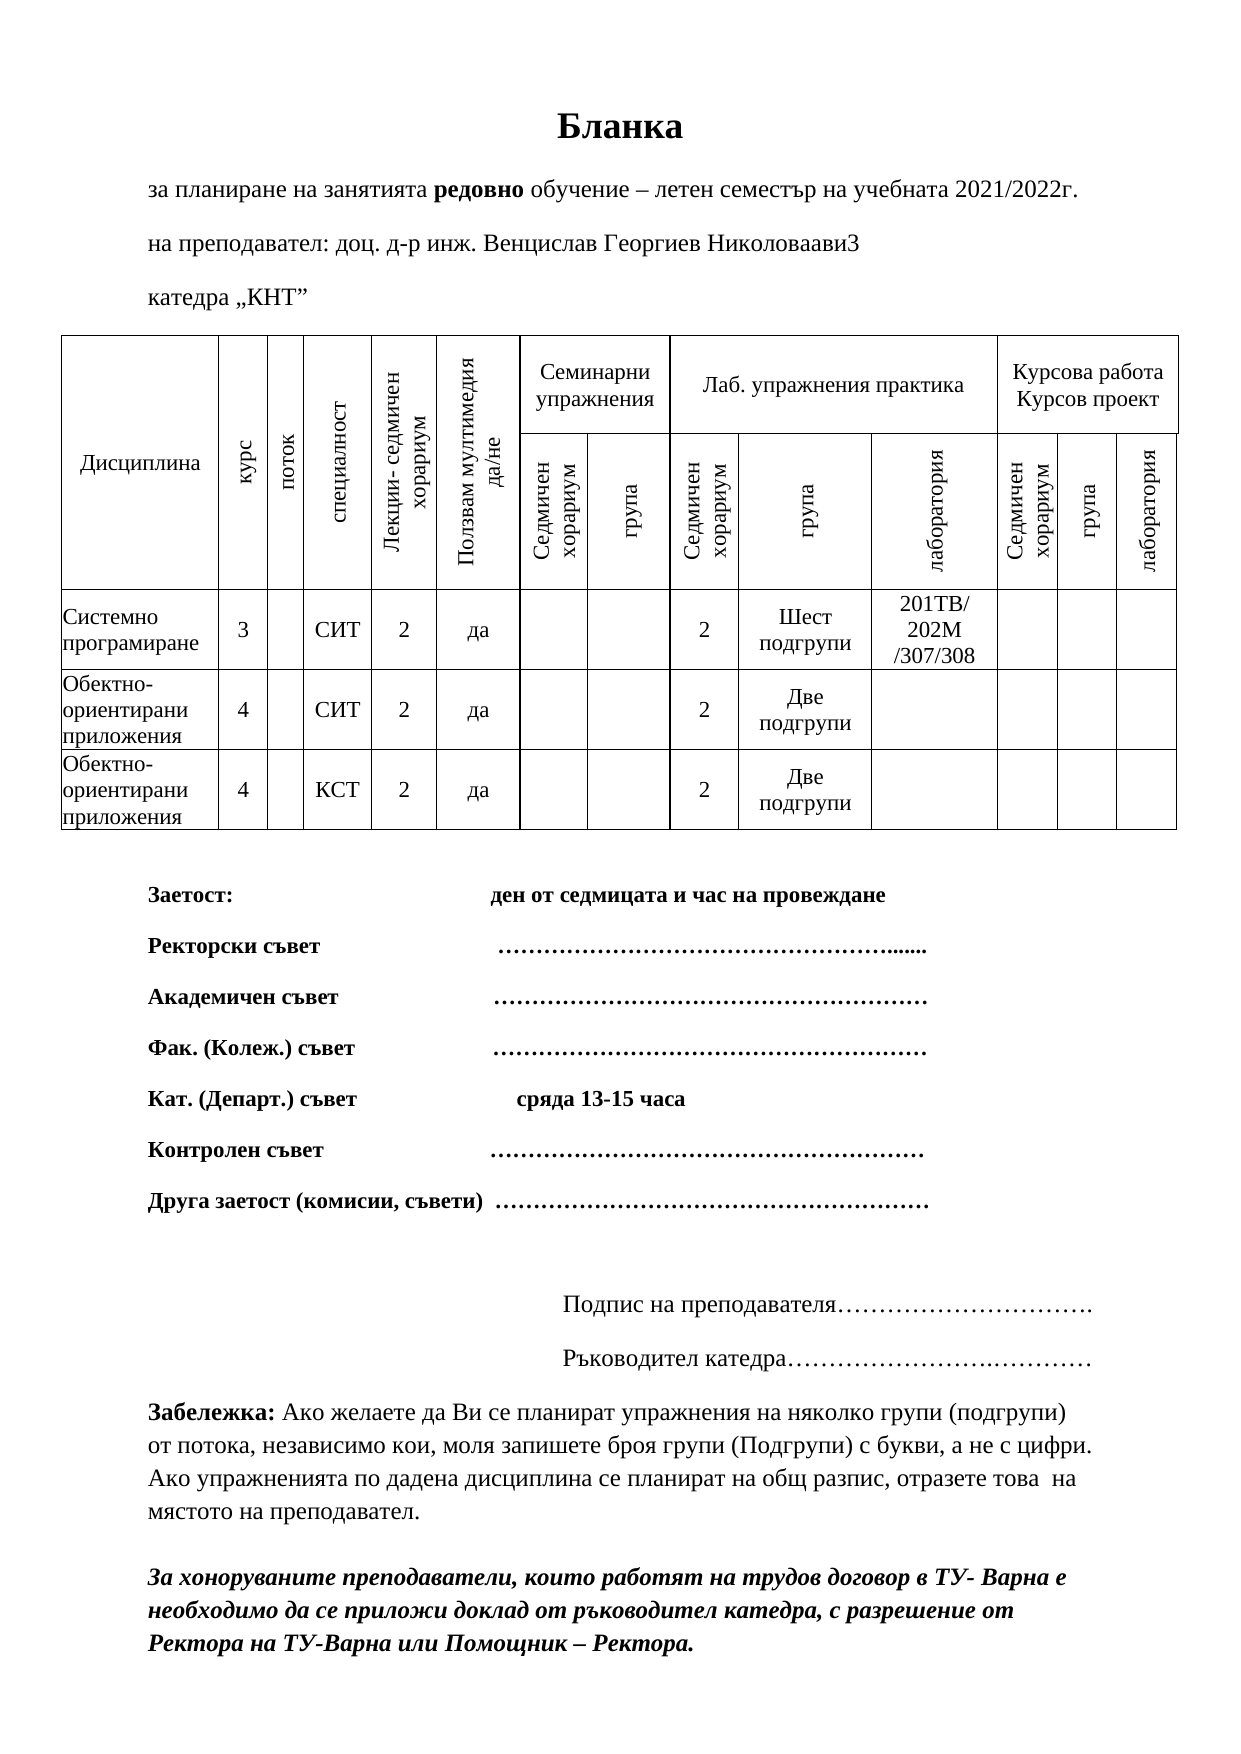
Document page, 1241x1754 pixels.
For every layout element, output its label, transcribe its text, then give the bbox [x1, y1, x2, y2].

text Подпис на преподавателя…………………………. [148, 1289, 1093, 1318]
table_cell [1117, 670, 1176, 749]
table_header курс [219, 336, 267, 589]
text Забележка: Ако желаете да Ви се планират упражнения на няколко групи (подгрупи) от потока, независимо кои, моля запишете броя групи (Подгрупи) с букви, а не с цифри. [148, 1397, 1093, 1459]
table_cell 2 [372, 670, 436, 749]
table_cell [998, 750, 1057, 829]
table_cell да [437, 590, 519, 669]
table_header Семинарни упражнения [521, 336, 669, 433]
table_cell [521, 750, 587, 829]
table_cell [1117, 750, 1176, 829]
table_cell Седмичен хорариум [998, 434, 1057, 589]
table_header Лаб. упражнения практика [671, 336, 997, 433]
table_cell [1058, 590, 1116, 669]
table_cell [521, 670, 587, 749]
table_cell [588, 750, 669, 829]
table_cell КСТ [304, 750, 371, 829]
text Фак. (Колеж.) съвет ………………………………………………… [148, 1034, 1093, 1061]
table_cell [872, 670, 997, 749]
table_cell 4 [219, 670, 267, 749]
table_cell да [437, 750, 519, 829]
table_header Лекции- седмичен хорариум [372, 336, 436, 589]
table_header специалност [304, 336, 371, 589]
table_header Ползвам мултимедия да/не [437, 336, 519, 589]
table_cell [268, 750, 303, 829]
text Кат. (Департ.) съвет сряда 13-15 часа [148, 1085, 1093, 1112]
table_cell Системно програмиране [62, 590, 218, 669]
table_cell [1058, 670, 1116, 749]
table_cell [1058, 750, 1116, 829]
text За хоноруваните преподаватели, които работят на трудов договор в ТУ- Варна е необходимо да се приложи доклад от ръководител катедра, с разрешение от Ректора на ТУ-Варна или Помощник – Ректора. [148, 1562, 1093, 1657]
table_cell група [739, 434, 871, 589]
text Ръководител катедра…………………….………… [148, 1343, 1093, 1372]
table_cell СИТ [304, 670, 371, 749]
table_cell Шест подгрупи [739, 590, 871, 669]
table_cell Седмичен хорариум [521, 434, 587, 589]
table_cell 4 [219, 750, 267, 829]
table_cell лаборатория [1117, 434, 1176, 589]
table_cell [521, 590, 587, 669]
text Академичен съвет ………………………………………………… [148, 983, 1093, 1009]
text катедра „КНТ” [148, 282, 1093, 310]
table_cell СИТ [304, 590, 371, 669]
text Заетост: ден от седмицата и час на провеждане [148, 881, 1093, 907]
text Ако упражненията по дадена дисциплина се планират на общ разпис, отразете това на мястото на преподавател. [148, 1463, 1093, 1525]
table_cell [872, 750, 997, 829]
table_cell Седмичен хорариум [671, 434, 738, 589]
table_header Курсова работа Курсов проект [998, 336, 1178, 433]
table_cell да [437, 670, 519, 749]
table_cell [268, 670, 303, 749]
table_cell [588, 590, 669, 669]
table_cell [268, 590, 303, 669]
table_cell [998, 670, 1057, 749]
table_cell лаборатория [872, 434, 997, 589]
table_cell [998, 590, 1057, 669]
table_cell Две подгрупи [739, 670, 871, 749]
text Друга заетост (комисии, съвети) ………………………………………………… [148, 1187, 1093, 1214]
table_cell Две подгрупи [739, 750, 871, 829]
text Контролен съвет ………………………………………………… [148, 1136, 1093, 1163]
table_cell 2 [372, 590, 436, 669]
table_cell 3 [219, 590, 267, 669]
text на преподавател: доц. д-р инж. Венцислав Георгиев Николоваави3 [148, 228, 1093, 256]
table_cell 2 [671, 590, 738, 669]
table_cell [588, 670, 669, 749]
table_header поток [268, 336, 303, 589]
table_cell 2 [671, 750, 738, 829]
table_cell 2 [671, 670, 738, 749]
table_cell 2 [372, 750, 436, 829]
text за планиране на занятията редовно обучение – летен семестър на учебната 2021/2022г. [148, 174, 1093, 203]
table_cell Обектно- ориентирани приложения [62, 750, 218, 829]
table_cell Обектно- ориентирани приложения [62, 670, 218, 749]
text Ректорски съвет ……………………………………………....... [148, 932, 1093, 958]
table_cell група [1058, 434, 1116, 589]
text Бланка [148, 103, 1093, 147]
table_cell 201ТВ/202М /307/308 [872, 590, 997, 669]
table_header Дисциплина [62, 336, 218, 589]
table_cell [1117, 590, 1176, 669]
table_cell група [588, 434, 669, 589]
